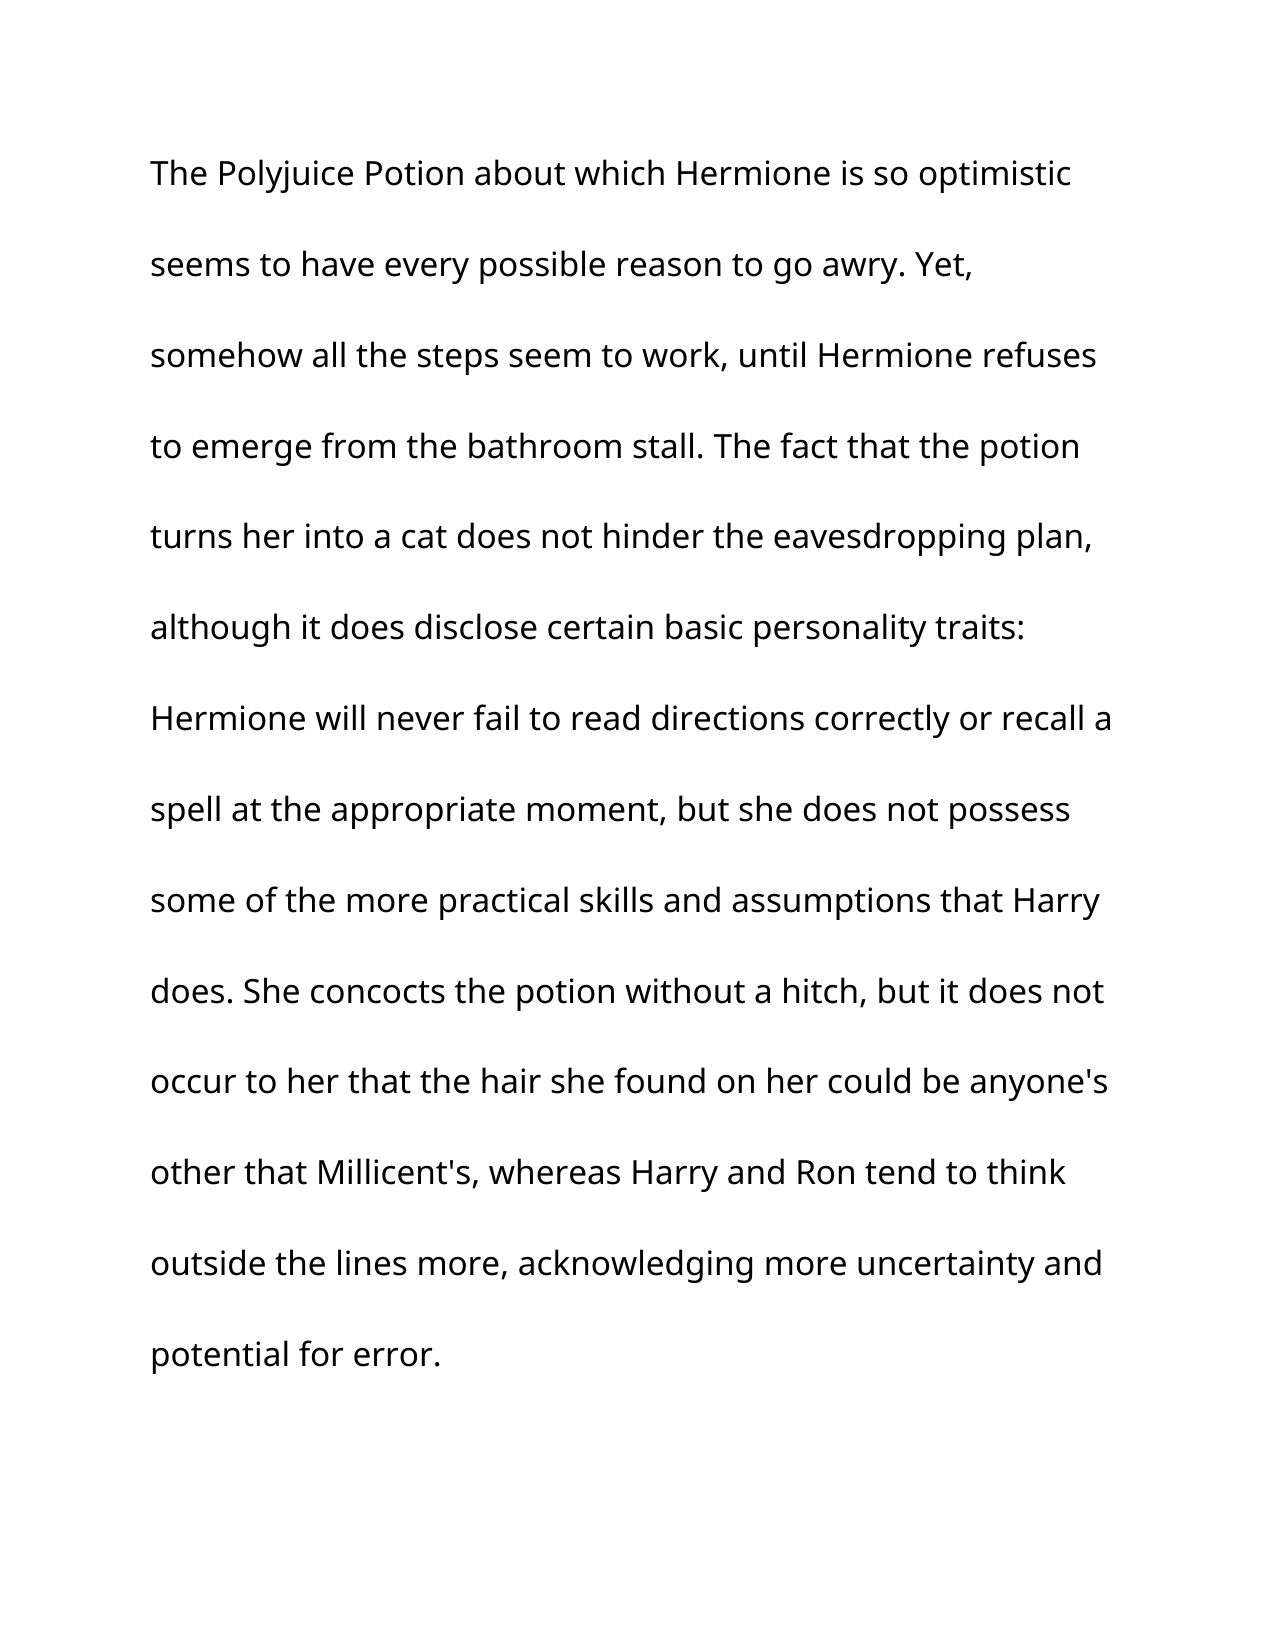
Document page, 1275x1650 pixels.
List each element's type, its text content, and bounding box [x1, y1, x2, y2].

text The Polyjuice Potion about which Hermione is so optimistic seems to have every possible reason to go awry. Yet, somehow all the steps seem to work, until Hermione refuses to emerge from the bathroom stall. The fact that the potion turns her into a cat does not hinder the eavesdropping plan, although it does disclose certain basic personality traits: Hermione will never fail to read directions correctly or recall a spell at the appropriate moment, but she does not possess some of the more practical skills and assumptions that Harry does. She concocts the potion without a hitch, but it does not occur to her that the hair she found on her could be anyone's other that Millicent's, whereas Harry and Ron tend to think outside the lines more, acknowledging more uncertainty and potential for error. [150, 150, 1125, 1376]
